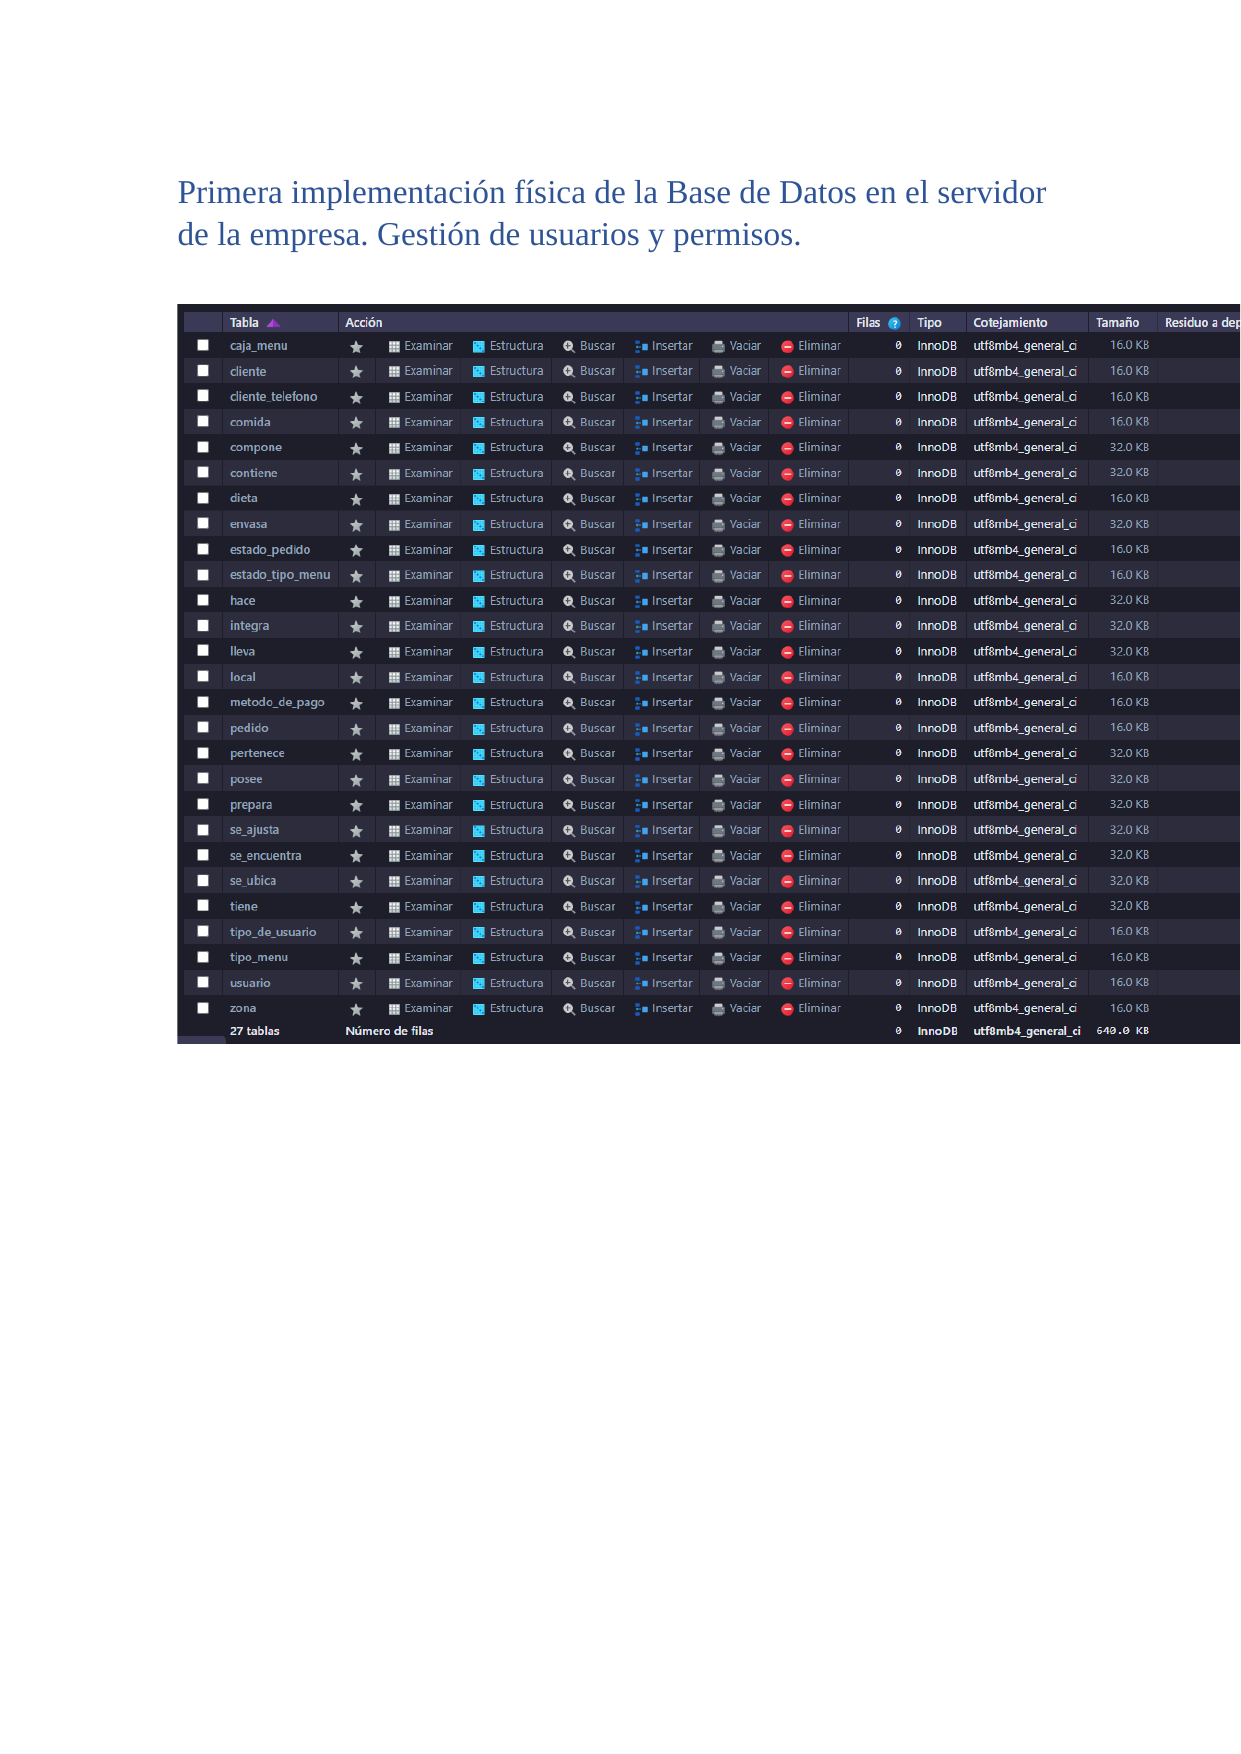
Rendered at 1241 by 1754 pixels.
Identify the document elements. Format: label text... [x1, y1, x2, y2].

picture [177, 304, 1241, 1044]
subtitle Primera implementación física de la Base de Datos en el servidor de la empresa. Gestión de usuarios y permisos. [177, 173, 1063, 301]
